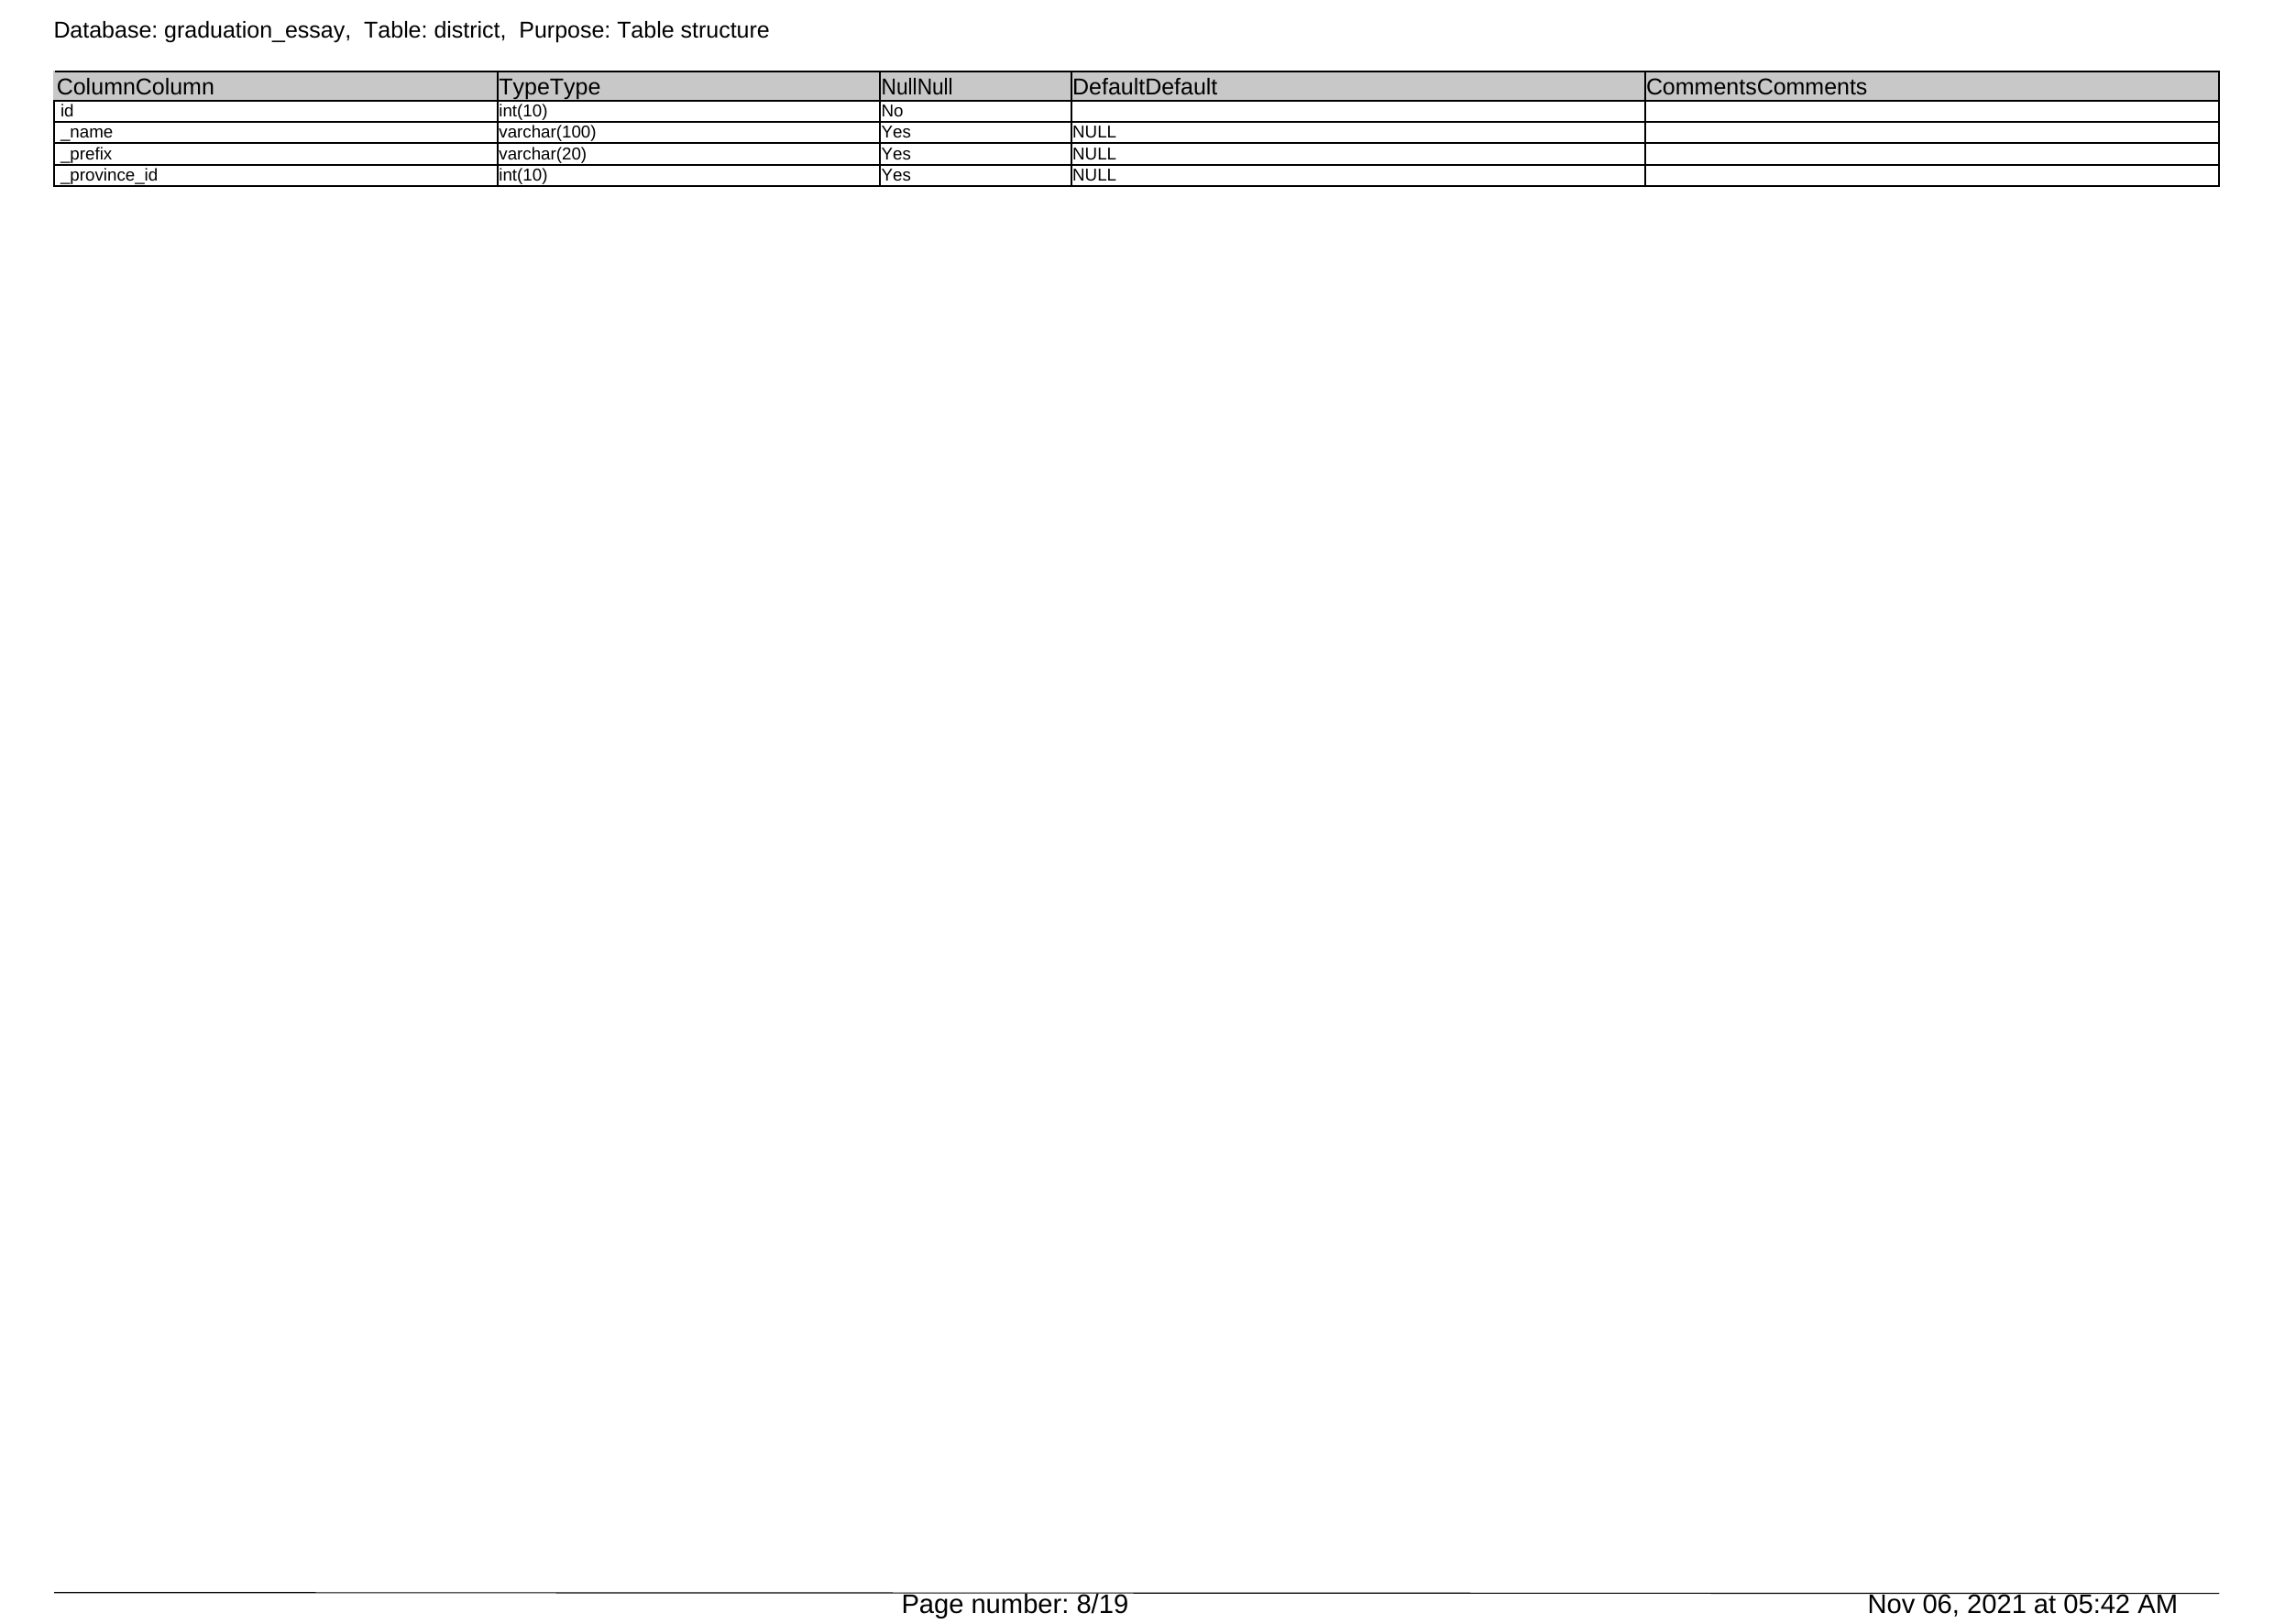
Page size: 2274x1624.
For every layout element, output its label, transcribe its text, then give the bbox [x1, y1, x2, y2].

table_cell NULL [1072, 123, 1644, 142]
table_cell int(10) [499, 102, 879, 121]
table_cell No [881, 102, 1071, 121]
table_cell Yes [881, 144, 1071, 163]
table_cell [1072, 102, 1644, 121]
table_cell varchar(20) [499, 144, 879, 163]
table_cell varchar(100) [499, 123, 879, 142]
text Database: graduation_essay, Table: district, Purpose: Table structure [53, 16, 2219, 42]
table_cell [1646, 123, 2218, 142]
table_cell NULL [1072, 166, 1644, 185]
table_cell [1646, 166, 2218, 185]
table_header CommentsComments [1646, 72, 2218, 100]
text Page number: 8/19 Nov 06, 2021 at 05:42 AM [901, 1587, 2219, 1619]
table_cell NULL [1072, 144, 1644, 163]
table_cell Yes [881, 123, 1071, 142]
table_header DefaultDefault [1072, 72, 1644, 100]
table_header TypeType [499, 72, 879, 100]
table_cell [1646, 102, 2218, 121]
table_cell [1646, 144, 2218, 163]
table_cell _name [55, 123, 497, 142]
table_header NullNull [881, 72, 1071, 100]
table_cell _province_id [55, 166, 497, 185]
table_cell int(10) [499, 166, 879, 185]
table_cell id [55, 102, 497, 121]
table_cell Yes [881, 166, 1071, 185]
table_cell _prefix [55, 144, 497, 163]
table_header ColumnColumn [55, 72, 497, 100]
